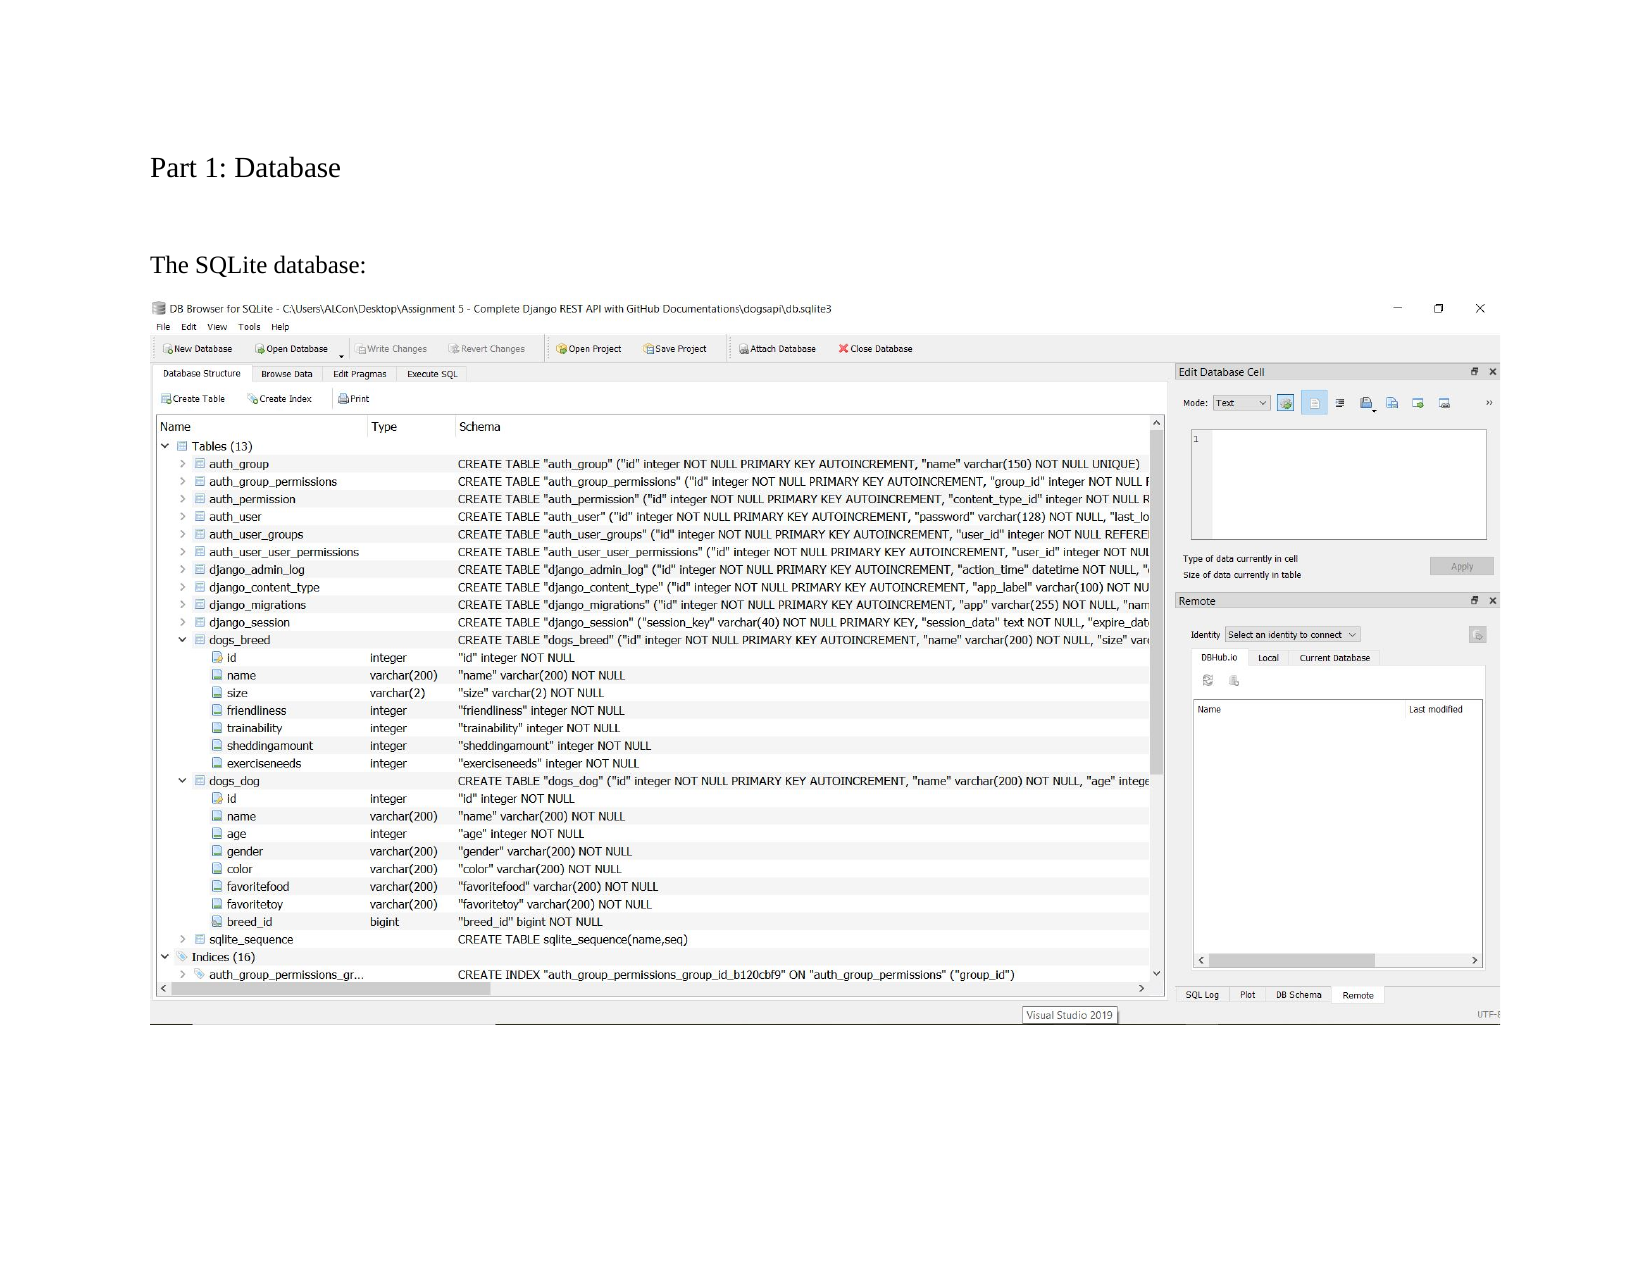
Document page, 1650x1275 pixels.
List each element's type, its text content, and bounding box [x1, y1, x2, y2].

text The SQLite database: [150, 251, 1500, 279]
text Part 1: Database [150, 150, 1500, 183]
picture [150, 298, 1500, 1025]
